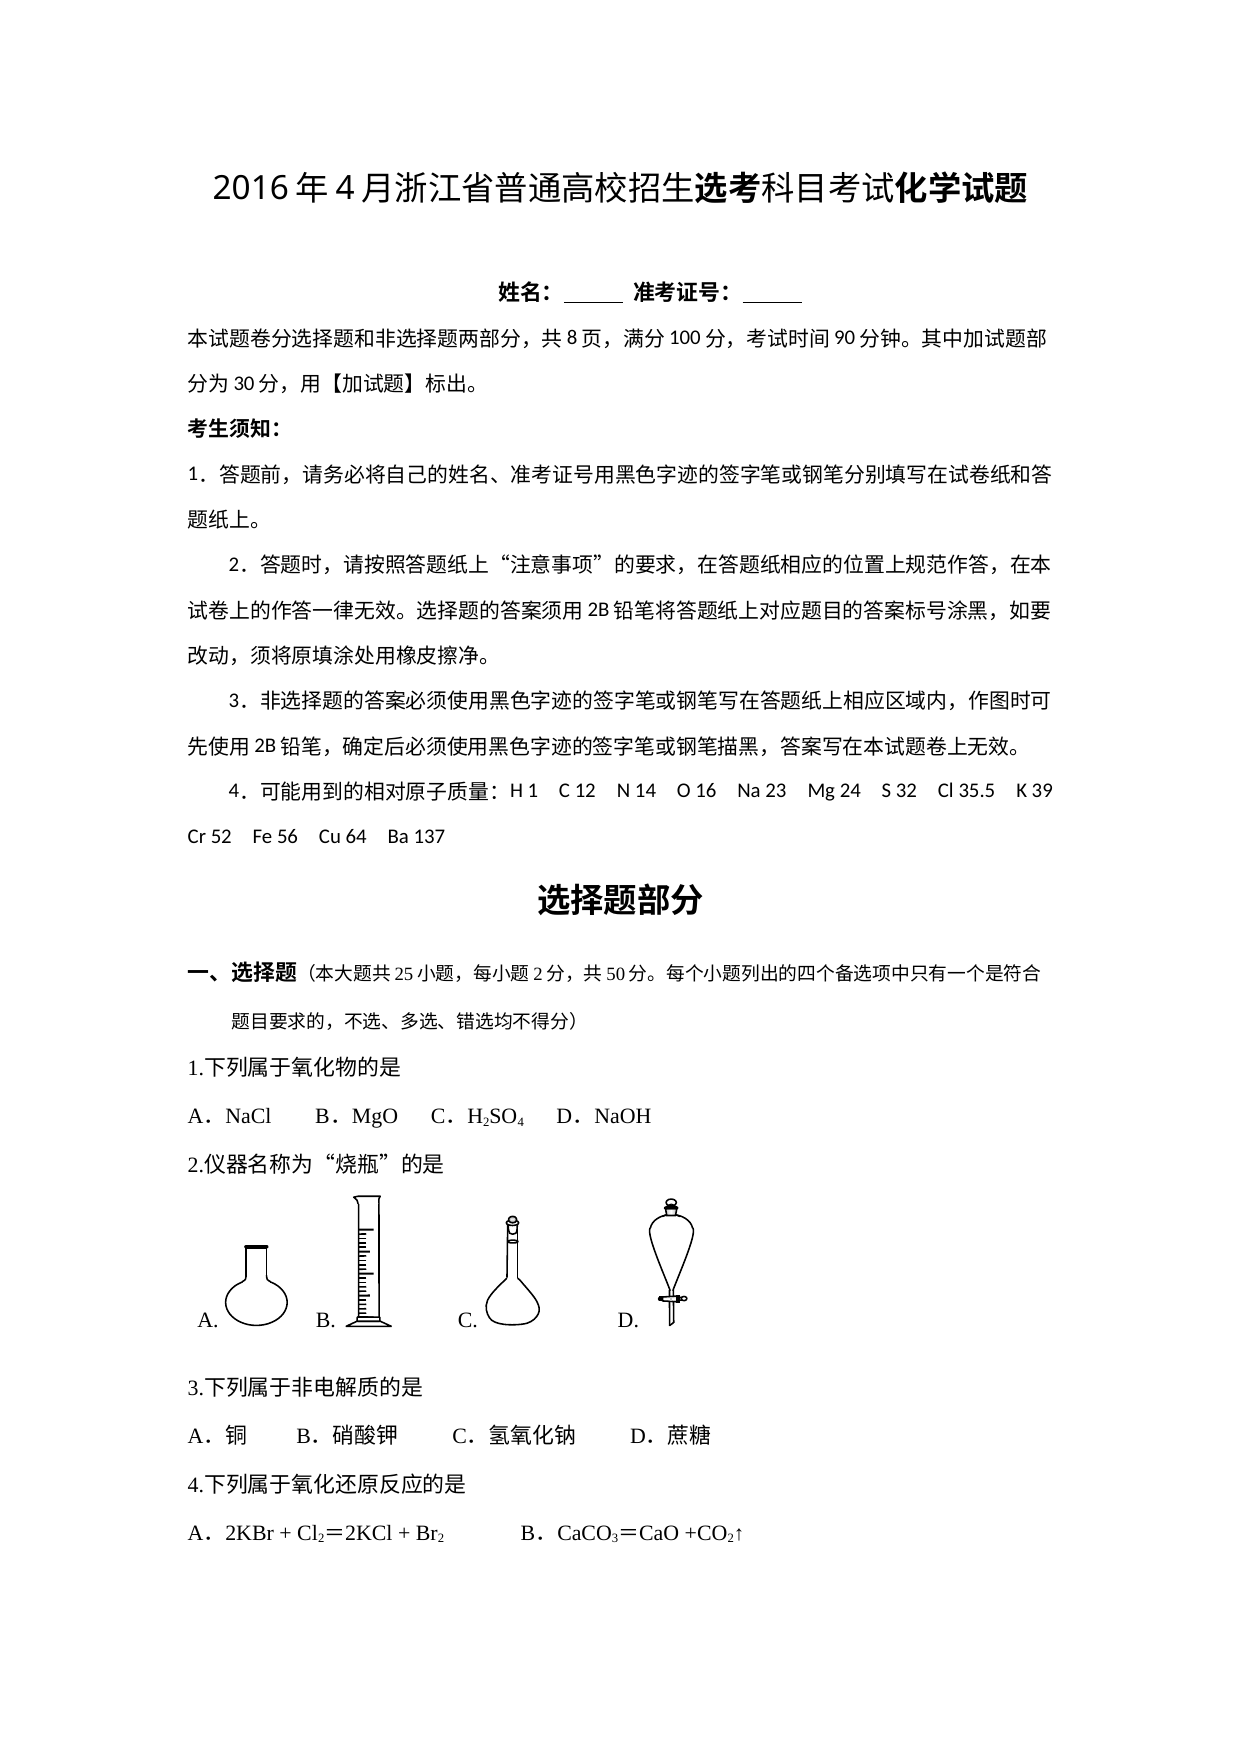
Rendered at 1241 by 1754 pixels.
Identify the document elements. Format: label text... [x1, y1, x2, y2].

text 选择题部分 [187, 866, 1053, 931]
text 4．可能用到的相对原子质量：H 1 C 12 N 14 O 16 Na 23 Mg 24 S 32 Cl 35.5 K 39 Cr 52 Fe 56 Cu 64 Ba 137 [187, 775, 1053, 851]
text A．NaCl B．MgO C．H2SO4 D．NaOH [187, 1098, 1053, 1131]
text 2．答题时，请按照答题纸上“注意事项”的要求，在答题纸相应的位置上规范作答，在本试卷上的作答一律无效。选择题的答案须用2B铅笔将答题纸上对应题目的答案标号涂黑，如要改动，须将原填涂处用橡皮擦净。 [187, 549, 1053, 669]
text A. B. C. D. [187, 1195, 1053, 1357]
text 姓名： 准考证号： [187, 274, 1053, 306]
text 本试题卷分选择题和非选择题两部分，共8页，满分100分，考试时间90分钟。其中加试题部分为30分，用【加试题】标出。 [187, 322, 1053, 398]
text 一、选择题（本大题共25小题，每小题2分，共50分。每个小题列出的四个备选项中只有一个是符合题目要求的，不选、多选、错选均不得分） [187, 955, 1053, 1036]
text 考生须知： [187, 413, 1053, 443]
text 1．答题前，请务必将自己的姓名、准考证号用黑色字迹的签字笔或钢笔分别填写在试卷纸和答题纸上。 [187, 458, 1053, 533]
text 2016年4月浙江省普通高校招生选考科目考试化学试题 [187, 162, 1053, 210]
text 3.下列属于非电解质的是 [187, 1370, 1053, 1402]
text 4.下列属于氧化还原反应的是 [187, 1466, 1053, 1499]
text A．铜 B．硝酸钾 C．氢氧化钠 D．蔗糖 [187, 1418, 1053, 1451]
text A．2KBr + Cl2＝2KCl + Br2 B．CaCO3＝CaO +CO2↑ [187, 1515, 1053, 1547]
text 3．非选择题的答案必须使用黑色字迹的签字笔或钢笔写在答题纸上相应区域内，作图时可先使用2B铅笔，确定后必须使用黑色字迹的签字笔或钢笔描黑，答案写在本试题卷上无效。 [187, 684, 1053, 760]
text 1.下列属于氧化物的是 [187, 1050, 1053, 1082]
text 2.仪器名称为“烧瓶”的是 [187, 1146, 1053, 1179]
